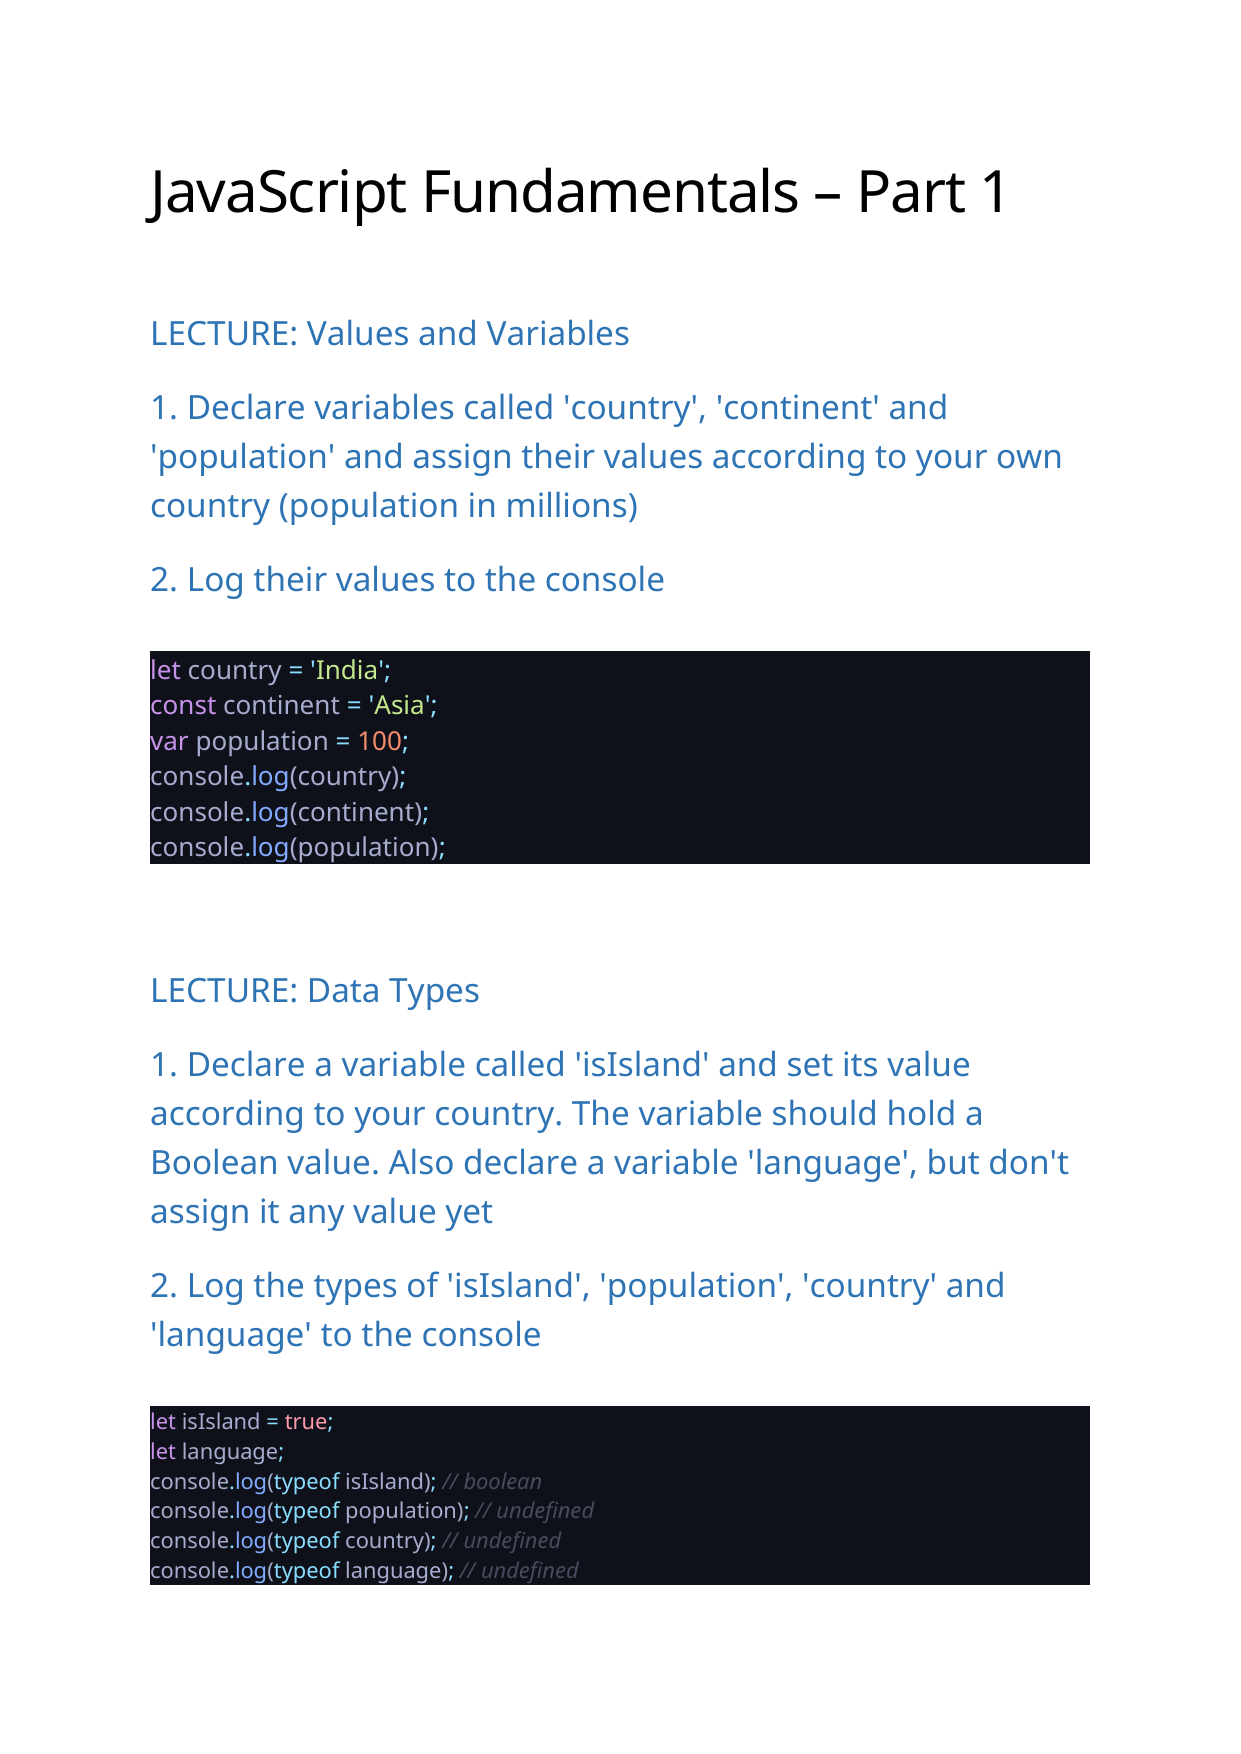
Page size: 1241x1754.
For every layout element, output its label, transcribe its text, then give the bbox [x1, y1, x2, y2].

title JavaScript Fundamentals – Part 1 [150, 150, 1090, 229]
text console.log(population); [150, 829, 1090, 864]
text console.log(typeof language); // undefined [150, 1555, 1090, 1585]
text let country = 'India'; [150, 651, 1090, 687]
text console.log(typeof country); // undefined [150, 1525, 1090, 1555]
text console.log(typeof isIsland); // boolean [150, 1466, 1090, 1496]
text console.log(typeof population); // undefined [150, 1496, 1090, 1525]
text var population = 100; [150, 722, 1090, 758]
text let isIsland = true; [150, 1406, 1090, 1436]
subtitle 2. Log their values to the console [150, 556, 1090, 601]
text console.log(continent); [150, 793, 1090, 829]
subtitle 1. Declare variables called 'country', 'continent' and 'population' and assign their values according to your own country (population in millions) [150, 384, 1090, 527]
text const continent = 'Asia'; [150, 687, 1090, 722]
subtitle 2. Log the types of 'isIsland', 'population', 'country' and 'language' to the console [150, 1261, 1090, 1356]
subtitle LECTURE: Values and Variables [150, 310, 1090, 355]
subtitle 1. Declare a variable called 'isIsland' and set its value according to your country. The variable should hold a Boolean value. Also declare a variable 'language', but don't assign it any value yet [150, 1041, 1090, 1233]
subtitle LECTURE: Data Types [150, 967, 1090, 1012]
text console.log(country); [150, 758, 1090, 793]
text let language; [150, 1436, 1090, 1466]
